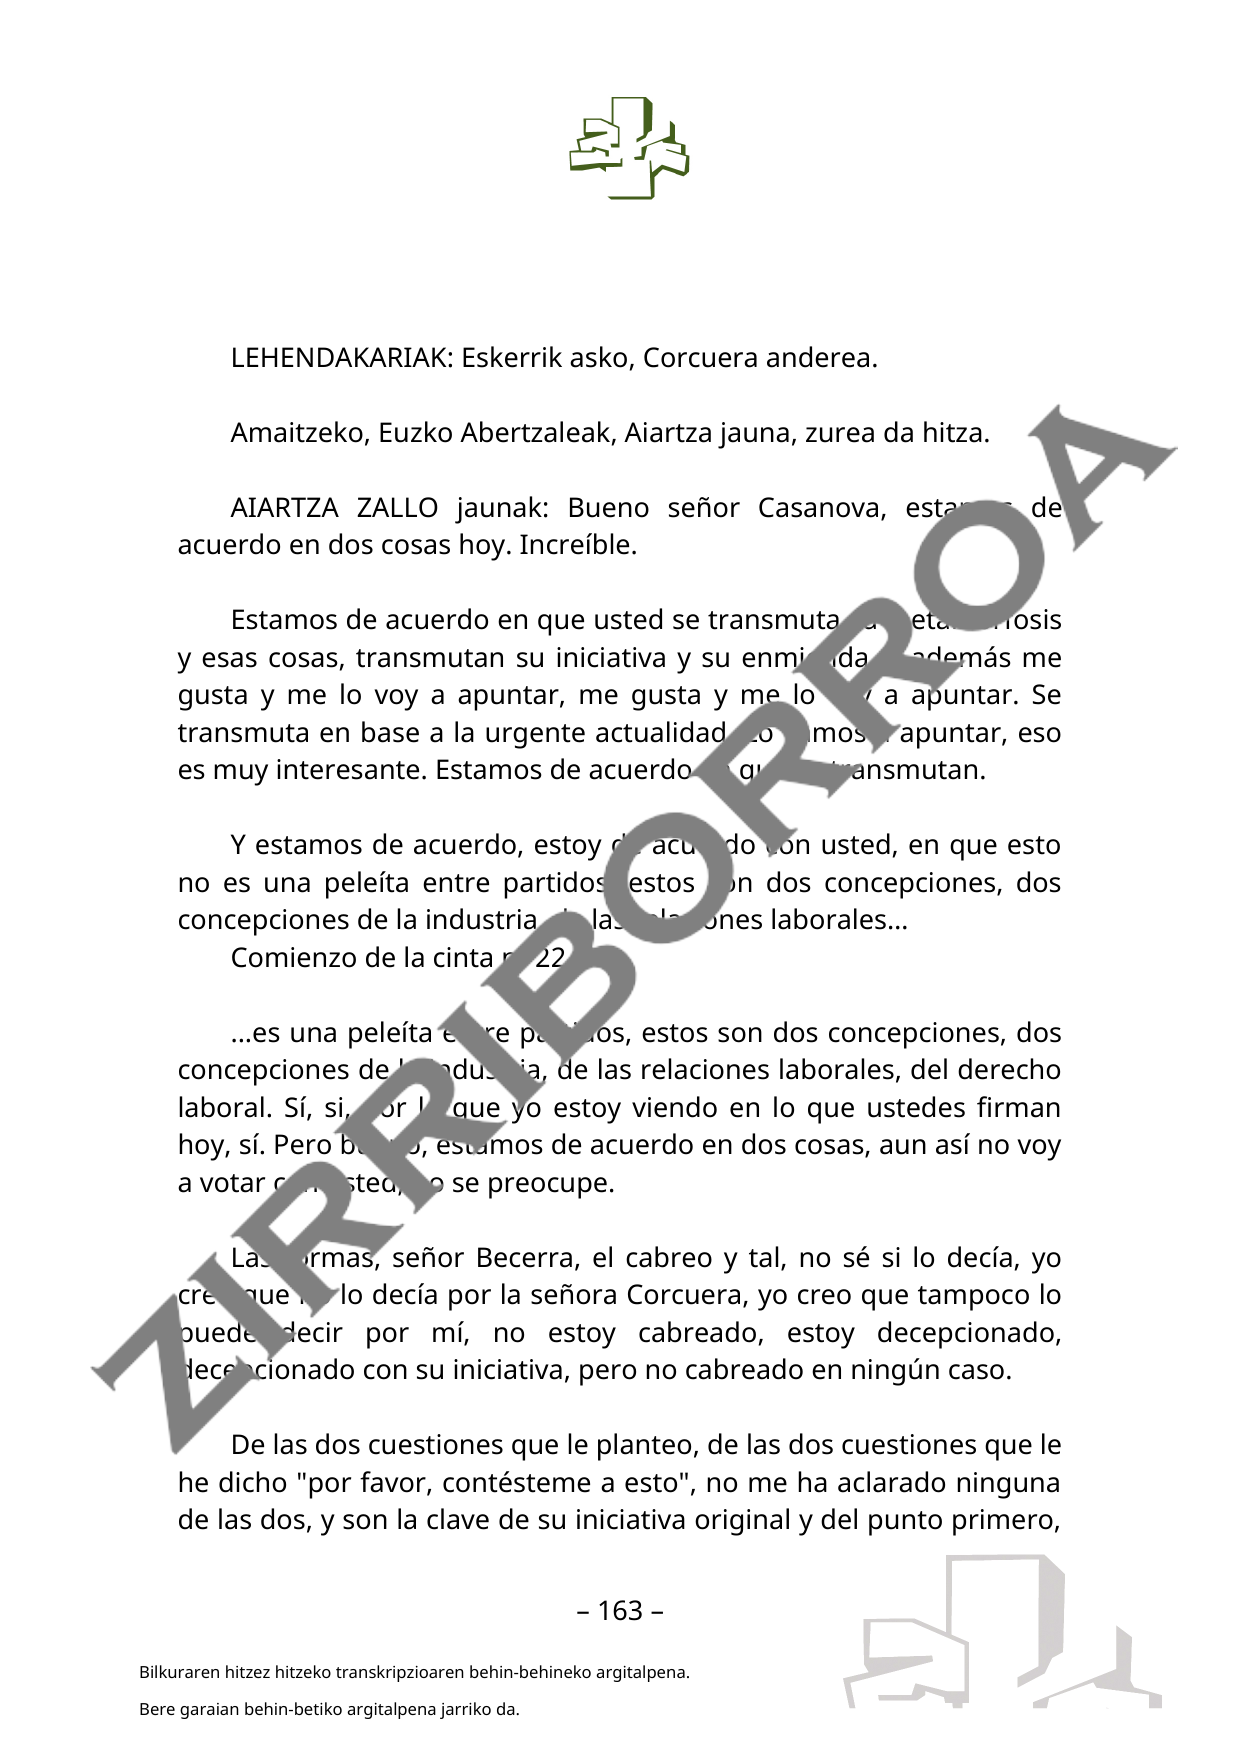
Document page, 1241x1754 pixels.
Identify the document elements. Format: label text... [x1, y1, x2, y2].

text Y estamos de acuerdo, estoy de acuerdo con usted, en que esto no es una peleíta entre partidos, estos son dos concepciones, dos concepciones de la industria, de las relaciones laborales… [177, 825, 634, 937]
text LEHENDAKARIAK: Eskerrik asko, Corcuera anderea. [177, 337, 1063, 375]
text Comienzo de la cinta nº 22 [595, 937, 1063, 975]
text Estamos de acuerdo en que usted se transmuta, la metamorfosis y esas cosas, transmutan su iniciativa y su enmienda, y además me gusta y me lo voy a apuntar, me gusta y me lo voy a apuntar. Se transmuta en base a la urgente actualidad. Lo vamos a apuntar, eso es muy interesante. Estamos de acuerdo en que se transmutan. [177, 600, 1063, 787]
text Amaitzeko, Euzko Abertzaleak, Aiartza jauna, zurea da hitza. [177, 412, 1048, 450]
text Y estamos de acuerdo, estoy de acuerdo con usted, en que esto no es una peleíta entre partidos, estos son dos concepciones, dos concepciones de la industria, de las relaciones laborales… [694, 825, 1063, 937]
text Las formas, señor Becerra, el cabreo y tal, no sé si lo decía, yo creo que no lo decía por la señora Corcuera, yo creo que tampoco lo puede decir por mí, no estoy cabreado, estoy decepcionado, decepcionado con su iniciativa, pero no cabreado en ningún caso. [177, 1237, 1063, 1387]
picture [540, 74, 718, 223]
text Comienzo de la cinta nº 22 [177, 937, 525, 975]
text ...es una peleíta entre partidos, estos son dos concepciones, dos concepciones de la industria, de las relaciones laborales, del derecho laboral. Sí, si, por lo que yo estoy viendo en lo que ustedes firman hoy, sí. Pero bueno, estamos de acuerdo en dos cosas, aun así no voy a votar con usted, no se preocupe. [177, 1012, 1063, 1200]
text Comienzo de la cinta nº 22 [522, 939, 571, 975]
picture [797, 1491, 1169, 1710]
text AIARTZA ZALLO jaunak: Bueno señor Casanova, estamos de acuerdo en dos cosas hoy. Increíble. [177, 487, 1063, 562]
